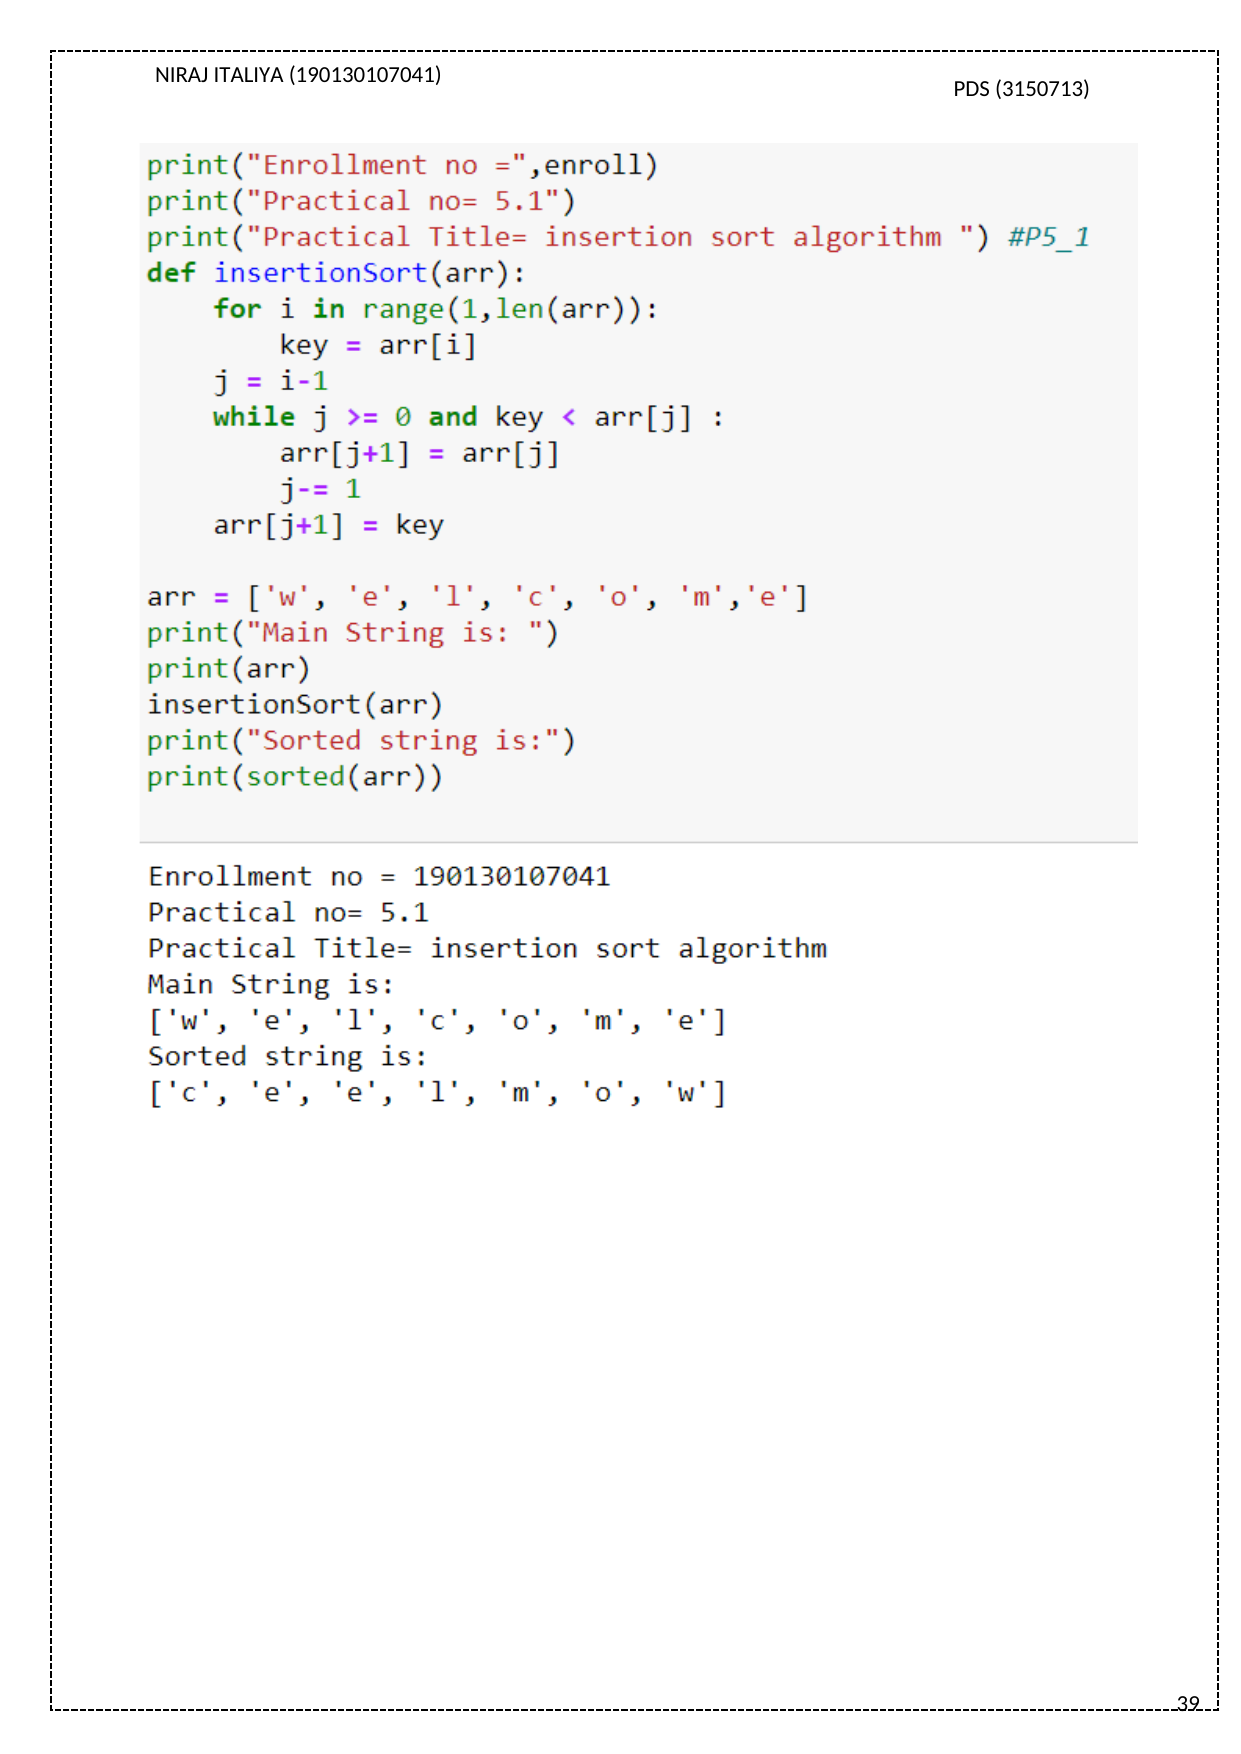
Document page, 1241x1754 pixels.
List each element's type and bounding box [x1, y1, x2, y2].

picture [139, 143, 1138, 1125]
